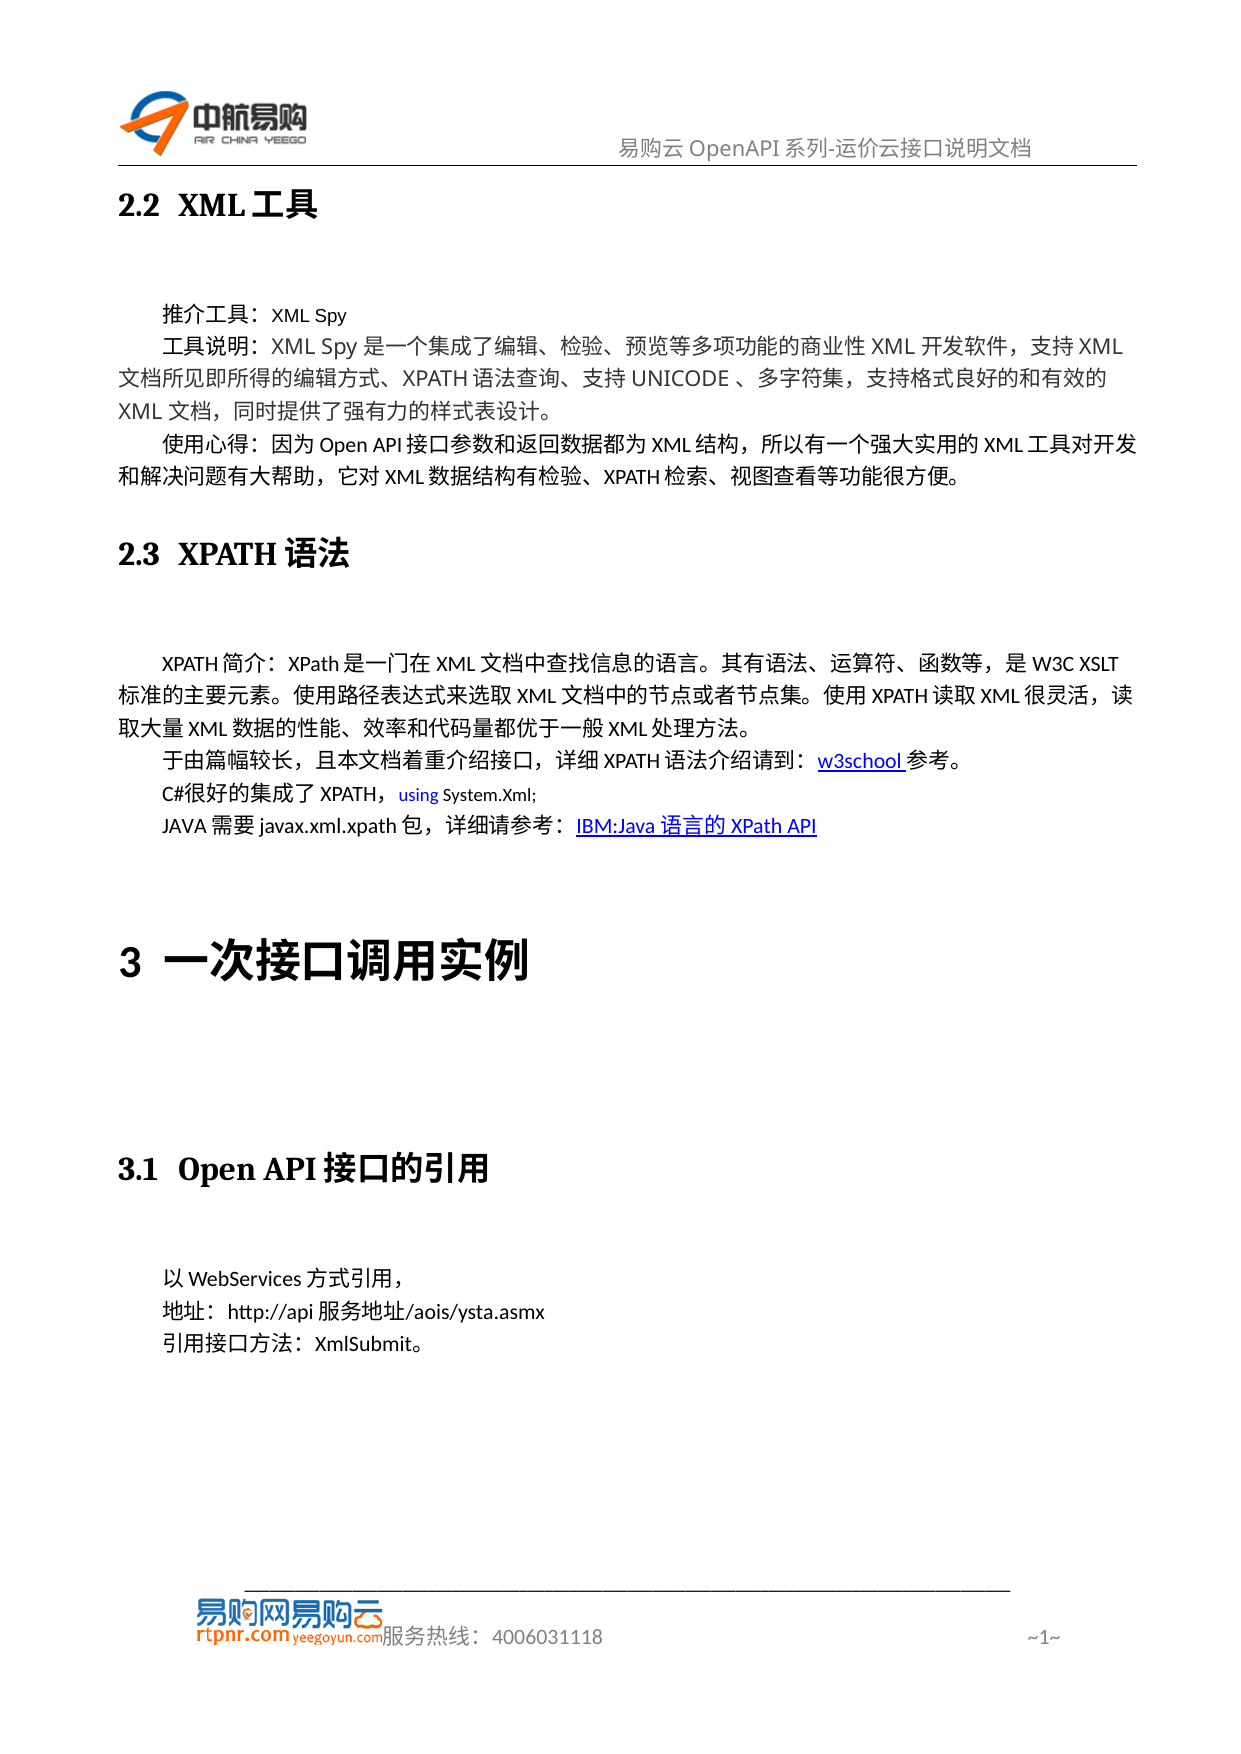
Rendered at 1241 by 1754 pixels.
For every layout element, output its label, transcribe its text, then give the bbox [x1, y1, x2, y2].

text JAVA需要javax.xml.xpath包，详细请参考：IBM:Java 语言的 XPath API [118, 808, 1137, 840]
subtitle 一次接口调用实例 [118, 908, 1137, 1006]
picture [195, 1594, 383, 1645]
subtitle Open API接口的引用 [118, 1134, 1137, 1199]
picture [118, 88, 307, 157]
text C#很好的集成了XPATH，using System.Xml; [118, 775, 1137, 808]
text 使用心得：因为Open API接口参数和返回数据都为XML结构，所以有一个强大实用的XML工具对开发和解决问题有大帮助，它对XML数据结构有检验、XPATH检索、视图查看等功能很方便。 [118, 426, 1137, 491]
text 推介工具：XML Spy [118, 296, 1137, 329]
text 于由篇幅较长，且本文档着重介绍接口，详细XPATH语法介绍请到：w3school参考。 [118, 743, 1137, 775]
text 以WebServices方式引用， [118, 1261, 1137, 1293]
text 引用接口方法：XmlSubmit。 [118, 1326, 1137, 1358]
text 工具说明：XML Spy 是一个集成了编辑、检验、预览等多项功能的商业性 XML 开发软件，支持 XML 文档所见即所得的编辑方式、XPATH语法查询、支持 UNICODE 、多字符集，支持格式良好的和有效的 XML 文档，同时提供了强有力的样式表设计。 [118, 329, 1137, 426]
subtitle XPATH语法 [118, 518, 1137, 583]
text 地址：http://api服务地址/aois/ysta.asmx [118, 1293, 1137, 1326]
text XPATH简介：XPath是一门在 XML 文档中查找信息的语言。其有语法、运算符、函数等，是 W3C XSLT 标准的主要元素。使用路径表达式来选取 XML 文档中的节点或者节点集。使用XPATH读取XML很灵活，读取大量XML数据的性能、效率和代码量都优于一般XML处理方法。 [118, 645, 1137, 743]
subtitle XML工具 [118, 169, 1137, 234]
